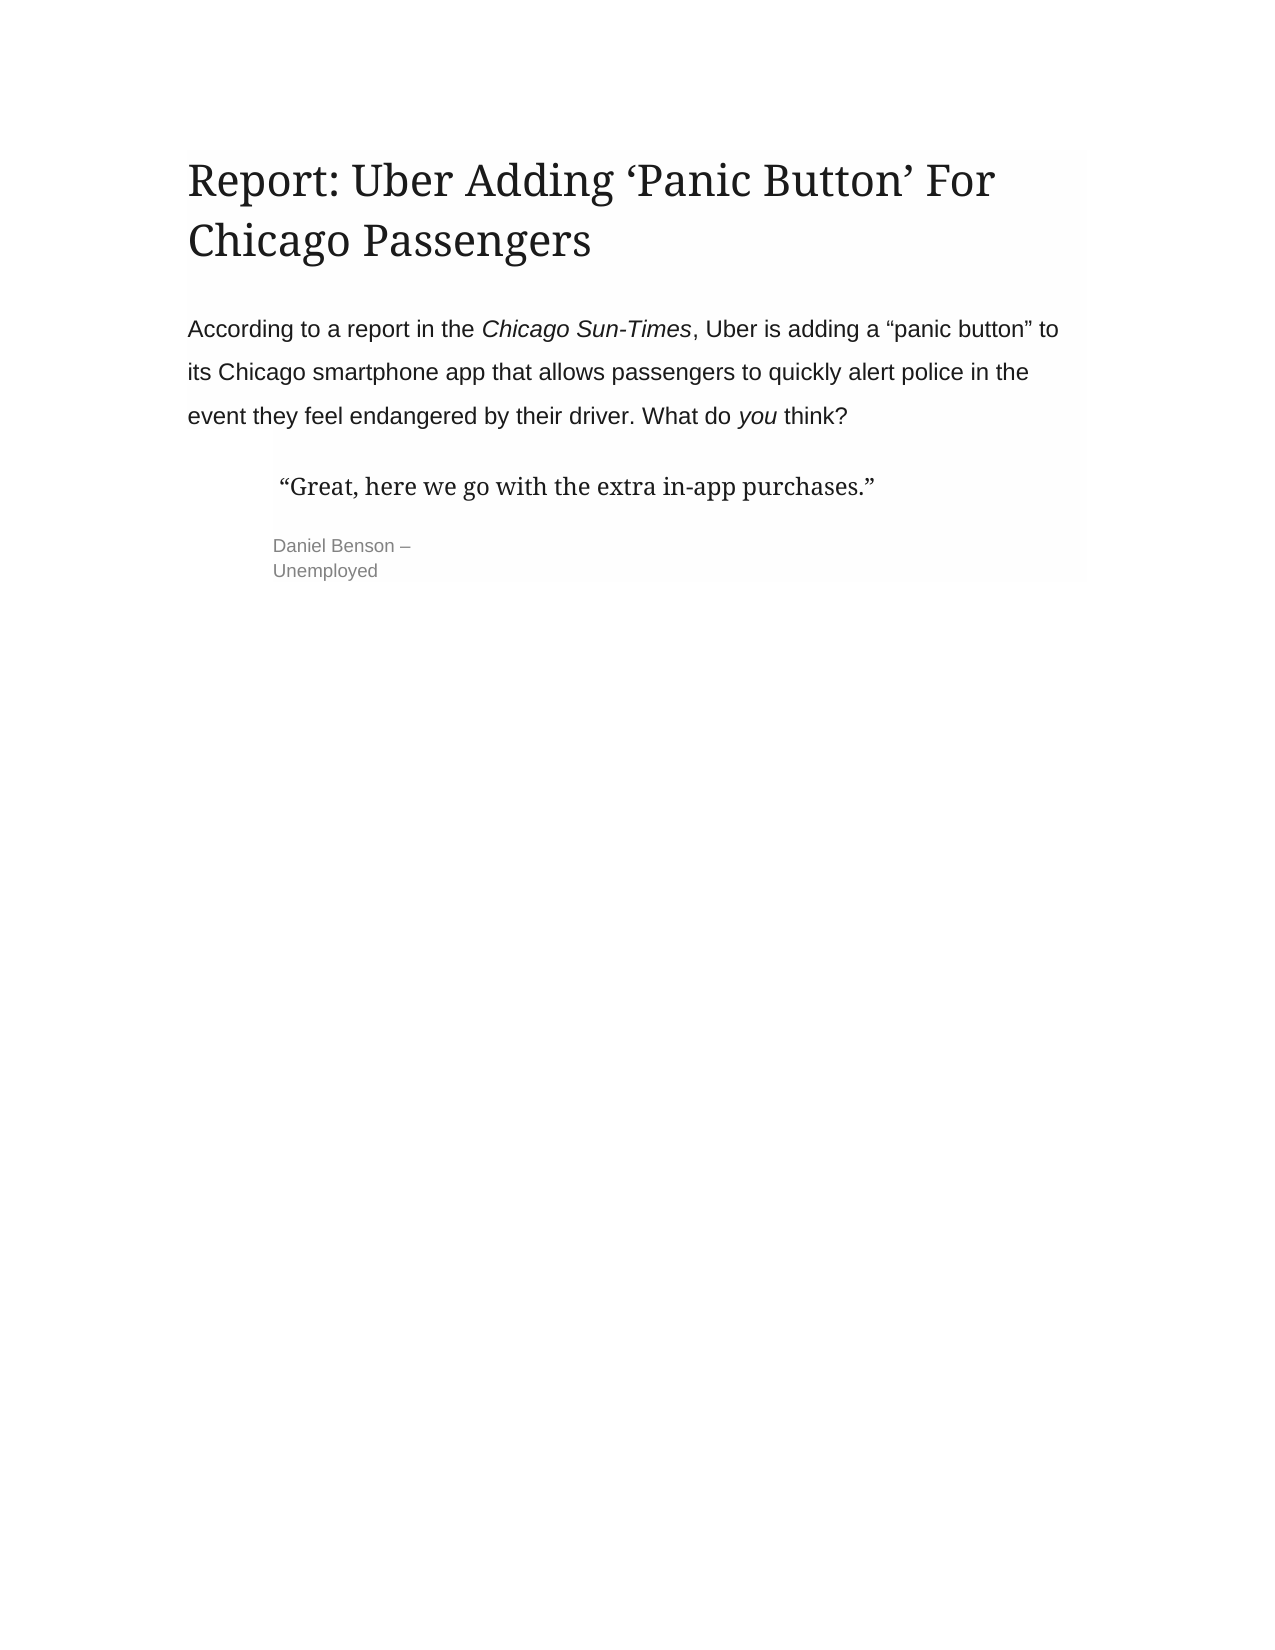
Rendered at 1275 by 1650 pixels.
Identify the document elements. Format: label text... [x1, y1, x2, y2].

text “Great, here we go with the extra in-app purchases.” [273, 459, 1087, 502]
subtitle Report: Uber Adding ‘Panic Button’ For Chicago Passengers [187, 150, 1087, 269]
text According to a report in the Chicago Sun-Times, Uber is adding a “panic button” to its Chicago smartphone app that allows passengers to quickly alert police in the event they feel endangered by their driver. What do you think? [187, 298, 1087, 429]
text Daniel Benson – Unemployed [273, 532, 1087, 582]
